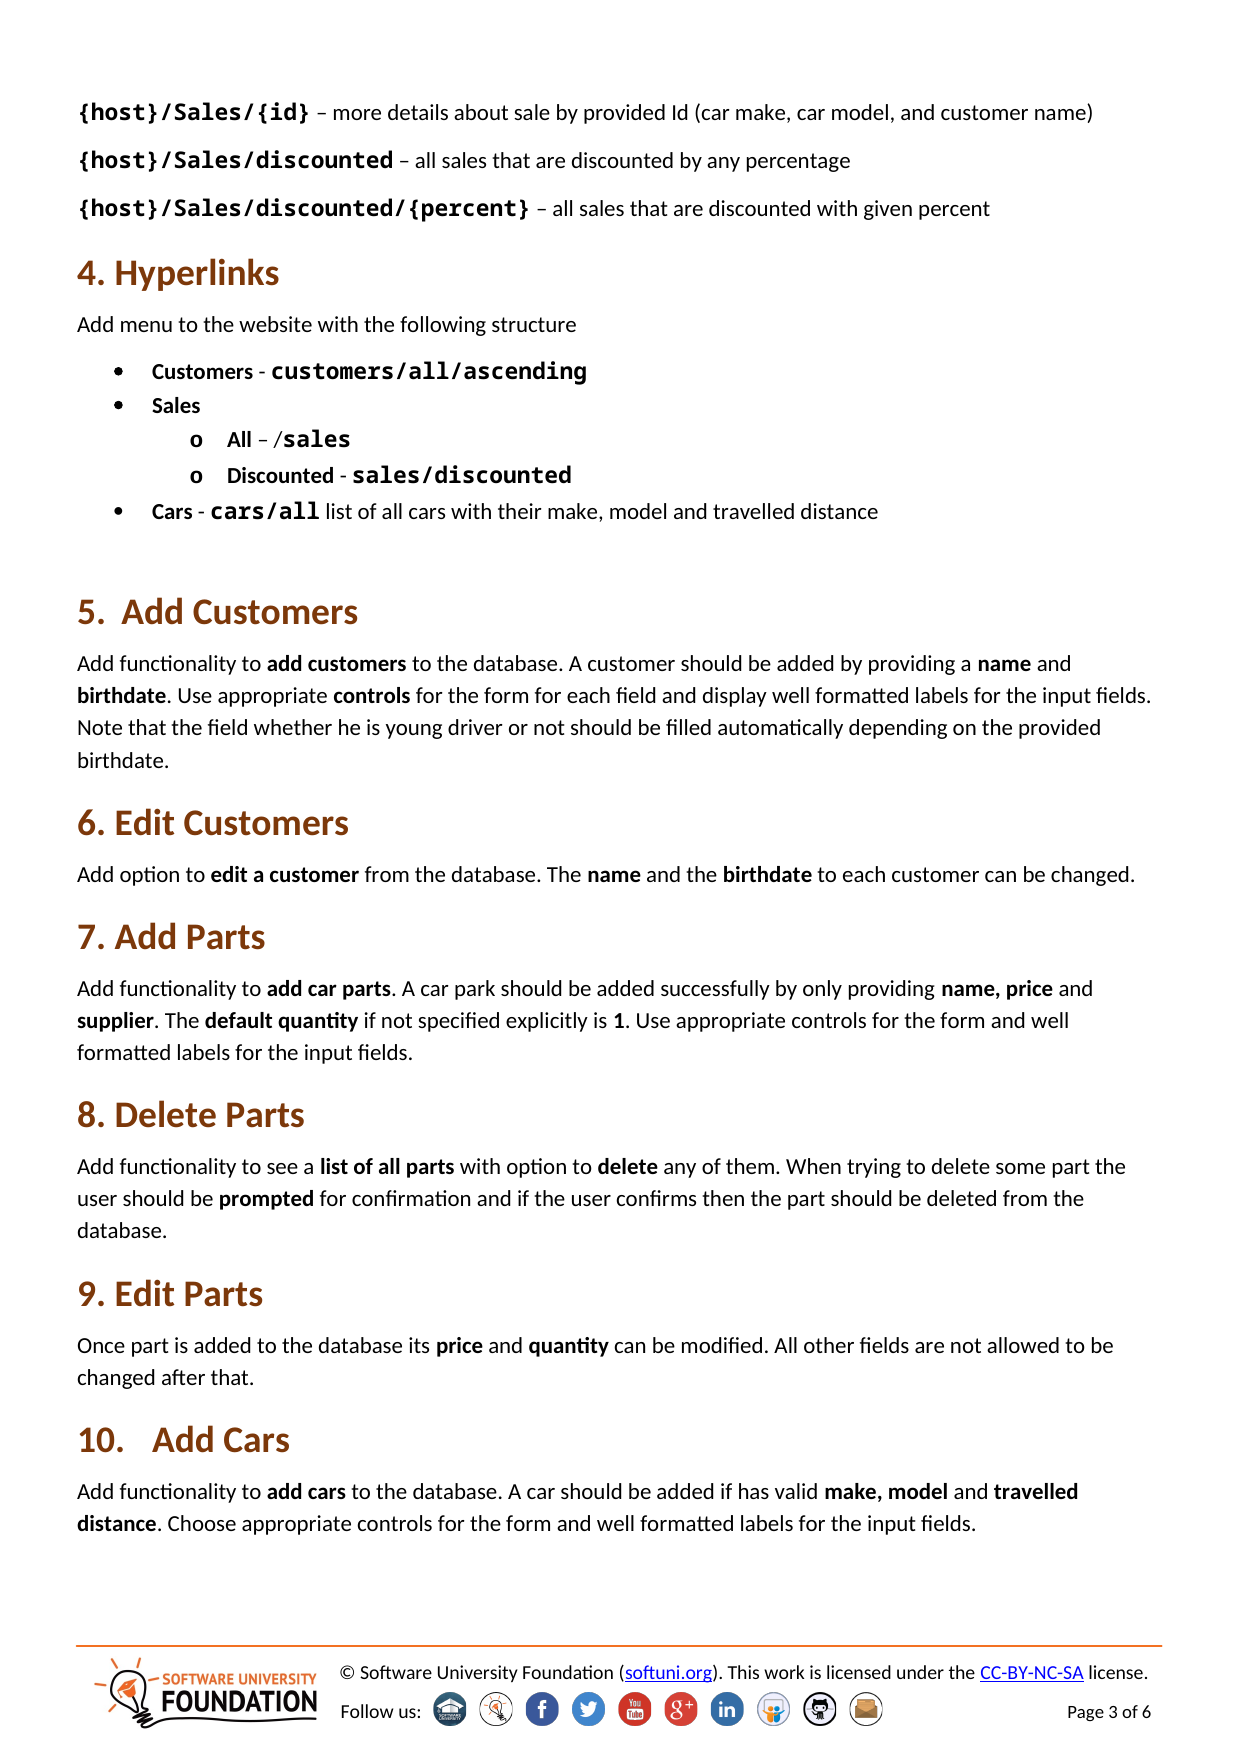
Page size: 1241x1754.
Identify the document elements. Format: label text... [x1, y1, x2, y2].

subtitle Hyperlinks [77, 249, 1163, 295]
picture [664, 1692, 698, 1726]
text {host}/Sales/discounted/{percent} – all sales that are discounted with given percent [77, 192, 1163, 223]
picture [479, 1692, 513, 1726]
subtitle Add Customers [77, 588, 1163, 634]
text Once part is added to the database its price and quantity can be modified. All other fields are not allowed to be changed after that. [77, 1331, 1163, 1391]
picture [618, 1692, 652, 1726]
subtitle Edit Parts [77, 1270, 1163, 1316]
list All – /sales [189, 423, 1163, 454]
picture [710, 1692, 744, 1726]
picture [849, 1692, 883, 1726]
picture [803, 1692, 837, 1726]
list Discounted - sales/discounted [189, 459, 1163, 490]
text Add functionality to add cars to the database. A car should be added if has valid make, model and travelled distance. Choose appropriate controls for the form and well formatted labels for the input fields. [77, 1477, 1163, 1537]
list Sales [114, 391, 1163, 419]
picture [525, 1692, 559, 1726]
text Add functionality to add car parts. A car park should be added successfully by only providing name, price and supplier. The default quantity if not specified explicitly is 1. Use appropriate controls for the form and well formatted labels for the input fields. [77, 974, 1163, 1066]
subtitle Delete Parts [77, 1091, 1163, 1137]
list Customers - customers/all/ascending [114, 355, 1163, 386]
picture [93, 1656, 317, 1729]
list Cars - cars/all list of all cars with their make, model and travelled distance [114, 495, 1163, 526]
text Add functionality to see a list of all parts with option to delete any of them. When trying to delete some part the user should be prompted for confirmation and if the user confirms then the part should be deleted from the database. [77, 1152, 1163, 1245]
picture [433, 1692, 467, 1726]
subtitle Add Parts [77, 913, 1163, 959]
text Add option to edit a customer from the database. The name and the birthdate to each customer can be changed. [77, 860, 1163, 888]
subtitle Add Cars [77, 1416, 1163, 1462]
picture [757, 1692, 790, 1726]
text {host}/Sales/discounted – all sales that are discounted by any percentage [77, 144, 1163, 175]
picture [572, 1692, 605, 1726]
subtitle Edit Customers [77, 799, 1163, 844]
text Add menu to the website with the following structure [77, 310, 1163, 338]
text {host}/Sales/{id} – more details about sale by provided Id (car make, car model, and customer name) [77, 95, 1163, 127]
text Add functionality to add customers to the database. A customer should be added by providing a name and birthdate. Use appropriate controls for the form for each field and display well formatted labels for the input fields. Note that the field whether he is young driver or not should be filled automatically depending on the provided birthdate. [77, 649, 1163, 774]
